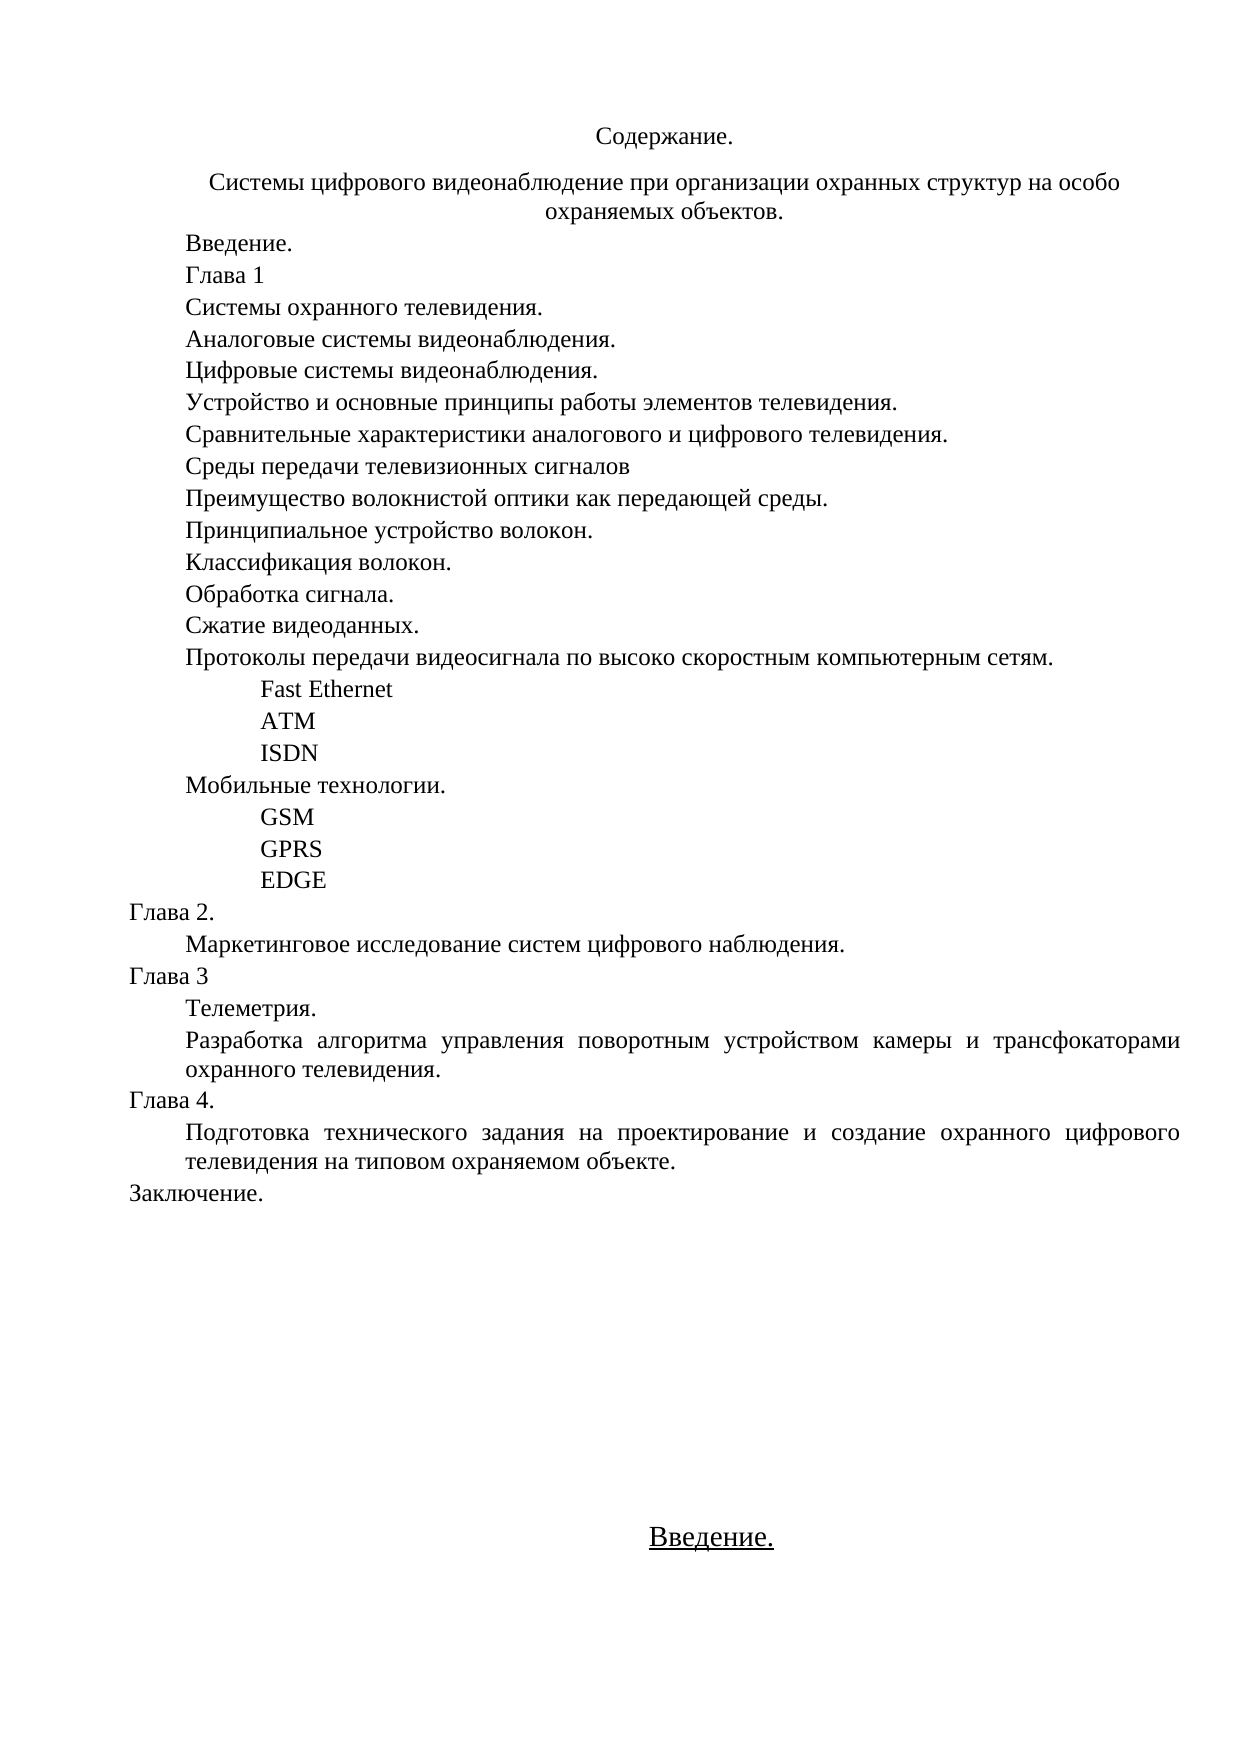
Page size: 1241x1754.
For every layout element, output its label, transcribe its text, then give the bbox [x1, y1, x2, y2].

text Глава 3 [54, 961, 1181, 990]
text GPRS [185, 834, 1181, 862]
text Среды передачи телевизионных сигналов [129, 451, 1181, 480]
text Содержание. [148, 121, 1181, 150]
text Мобильные технологии. [54, 770, 1181, 799]
text Системы охранного телевидения. [185, 292, 1181, 321]
text Маркетинговое исследование систем цифрового наблюдения. [129, 929, 1181, 958]
text Fast Ethernet [204, 674, 1181, 703]
text Введение. [185, 228, 1181, 257]
text Подготовка технического задания на проектирование и создание охранного цифрового телевидения на типовом охраняемом объекте. [185, 1117, 1181, 1175]
text Сравнительные характеристики аналогового и цифрового телевидения. [185, 419, 1181, 448]
text Глава 4. [129, 1086, 1181, 1114]
text Глава 2. [129, 897, 1181, 926]
text Глава 1 [129, 260, 1181, 289]
text Устройство и основные принципы работы элементов телевидения. [185, 387, 1181, 416]
text Цифровые системы видеонаблюдения. [185, 356, 1181, 384]
text Классификация волокон. [129, 547, 1181, 576]
text Протоколы передачи видеосигнала по высоко скоростным компьютерным сетям. [129, 642, 1181, 671]
text Телеметрия. [185, 993, 1181, 1022]
text EDGE [185, 866, 1181, 894]
text GSM [185, 802, 1181, 831]
text ISDN [204, 738, 1181, 767]
text Преимущество волокнистой оптики как передающей среды. [129, 483, 1181, 512]
text Системы цифрового видеонаблюдение при организации охранных структур на особо охраняемых объектов. [148, 167, 1181, 225]
text Аналоговые системы видеонаблюдения. [185, 324, 1181, 352]
text Заключение. [54, 1178, 1181, 1207]
text Введение. [148, 1519, 1181, 1553]
text Принципиальное устройство волокон. [129, 515, 1181, 544]
text Разработка алгоритма управления поворотным устройством камеры и трансфокаторами охранного телевидения. [185, 1025, 1181, 1082]
text Сжатие видеоданных. [129, 611, 1181, 639]
text Обработка сигнала. [129, 579, 1181, 607]
text ATM [204, 706, 1181, 735]
